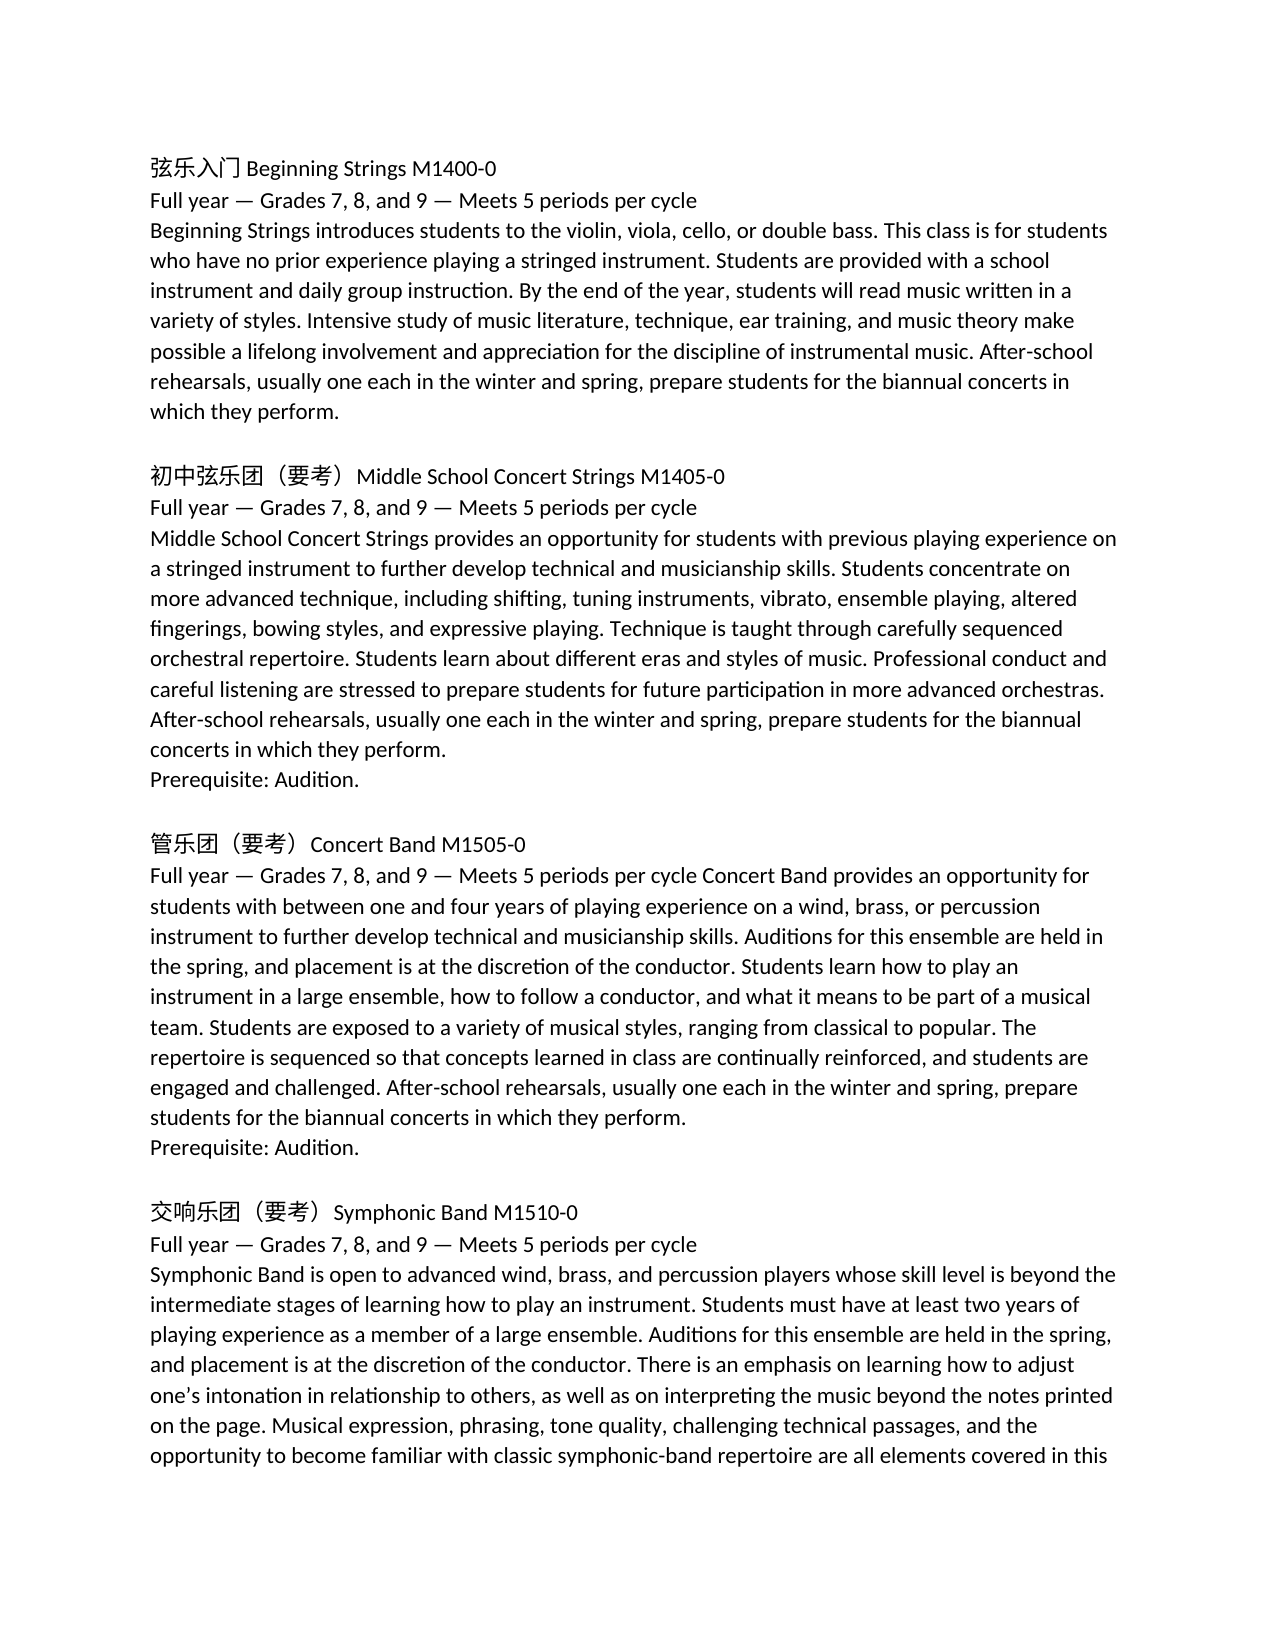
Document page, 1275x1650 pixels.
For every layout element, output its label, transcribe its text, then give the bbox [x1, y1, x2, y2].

text Full year — Grades 7, 8, and 9 — Meets 5 periods per cycle [150, 186, 1125, 214]
text 初中弦乐团（要考）Middle School Concert Strings M1405-0 [150, 458, 1125, 491]
text 管乐团（要考）Concert Band M1505-0 [150, 826, 1125, 859]
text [150, 1260, 1125, 1469]
text Full year — Grades 7, 8, and 9 — Meets 5 periods per cycle [150, 1230, 1125, 1258]
text 弦乐入门Beginning Strings M1400-0 [150, 150, 1125, 183]
text Full year — Grades 7, 8, and 9 — Meets 5 periods per cycle [150, 493, 1125, 522]
text Prerequisite: Audition. [150, 1133, 1125, 1162]
text Full year — Grades 7, 8, and 9 — Meets 5 periods per cycle Concert Band provides an opportunity for students with between one and four years of playing experience on a wind, brass, or percussion instrument to further develop technical and musicianship skills. Auditions for this ensemble are held in the spring, and placement is at the discretion of the conductor. Students learn how to play an instrument in a large ensemble, how to follow a conductor, and what it means to be part of a musical team. Students are exposed to a variety of musical styles, ranging from classical to popular. The repertoire is sequenced so that concepts learned in class are continually reinforced, and students are engaged and challenged. After-school rehearsals, usually one each in the winter and spring, prepare students for the biannual concerts in which they perform. [150, 862, 1125, 1131]
text 交响乐团（要考）Symphonic Band M1510-0 [150, 1194, 1125, 1227]
text Beginning Strings introduces students to the violin, viola, cello, or double bass. This class is for students who have no prior experience playing a stringed instrument. Students are provided with a school instrument and daily group instruction. By the end of the year, students will read music written in a variety of styles. Intensive study of music literature, technique, ear training, and music theory make possible a lifelong involvement and appreciation for the discipline of instrumental music. After-school rehearsals, usually one each in the winter and spring, prepare students for the biannual concerts in which they perform. [150, 216, 1125, 425]
text Middle School Concert Strings provides an opportunity for students with previous playing experience on a stringed instrument to further develop technical and musicianship skills. Students concentrate on more advanced technique, including shifting, tuning instruments, vibrato, ensemble playing, altered fingerings, bowing styles, and expressive playing. Technique is taught through carefully sequenced orchestral repertoire. Students learn about different eras and styles of music. Professional conduct and careful listening are stressed to prepare students for future participation in more advanced orchestras. After-school rehearsals, usually one each in the winter and spring, prepare students for the biannual concerts in which they perform. [150, 524, 1125, 763]
text Prerequisite: Audition. [150, 765, 1125, 793]
